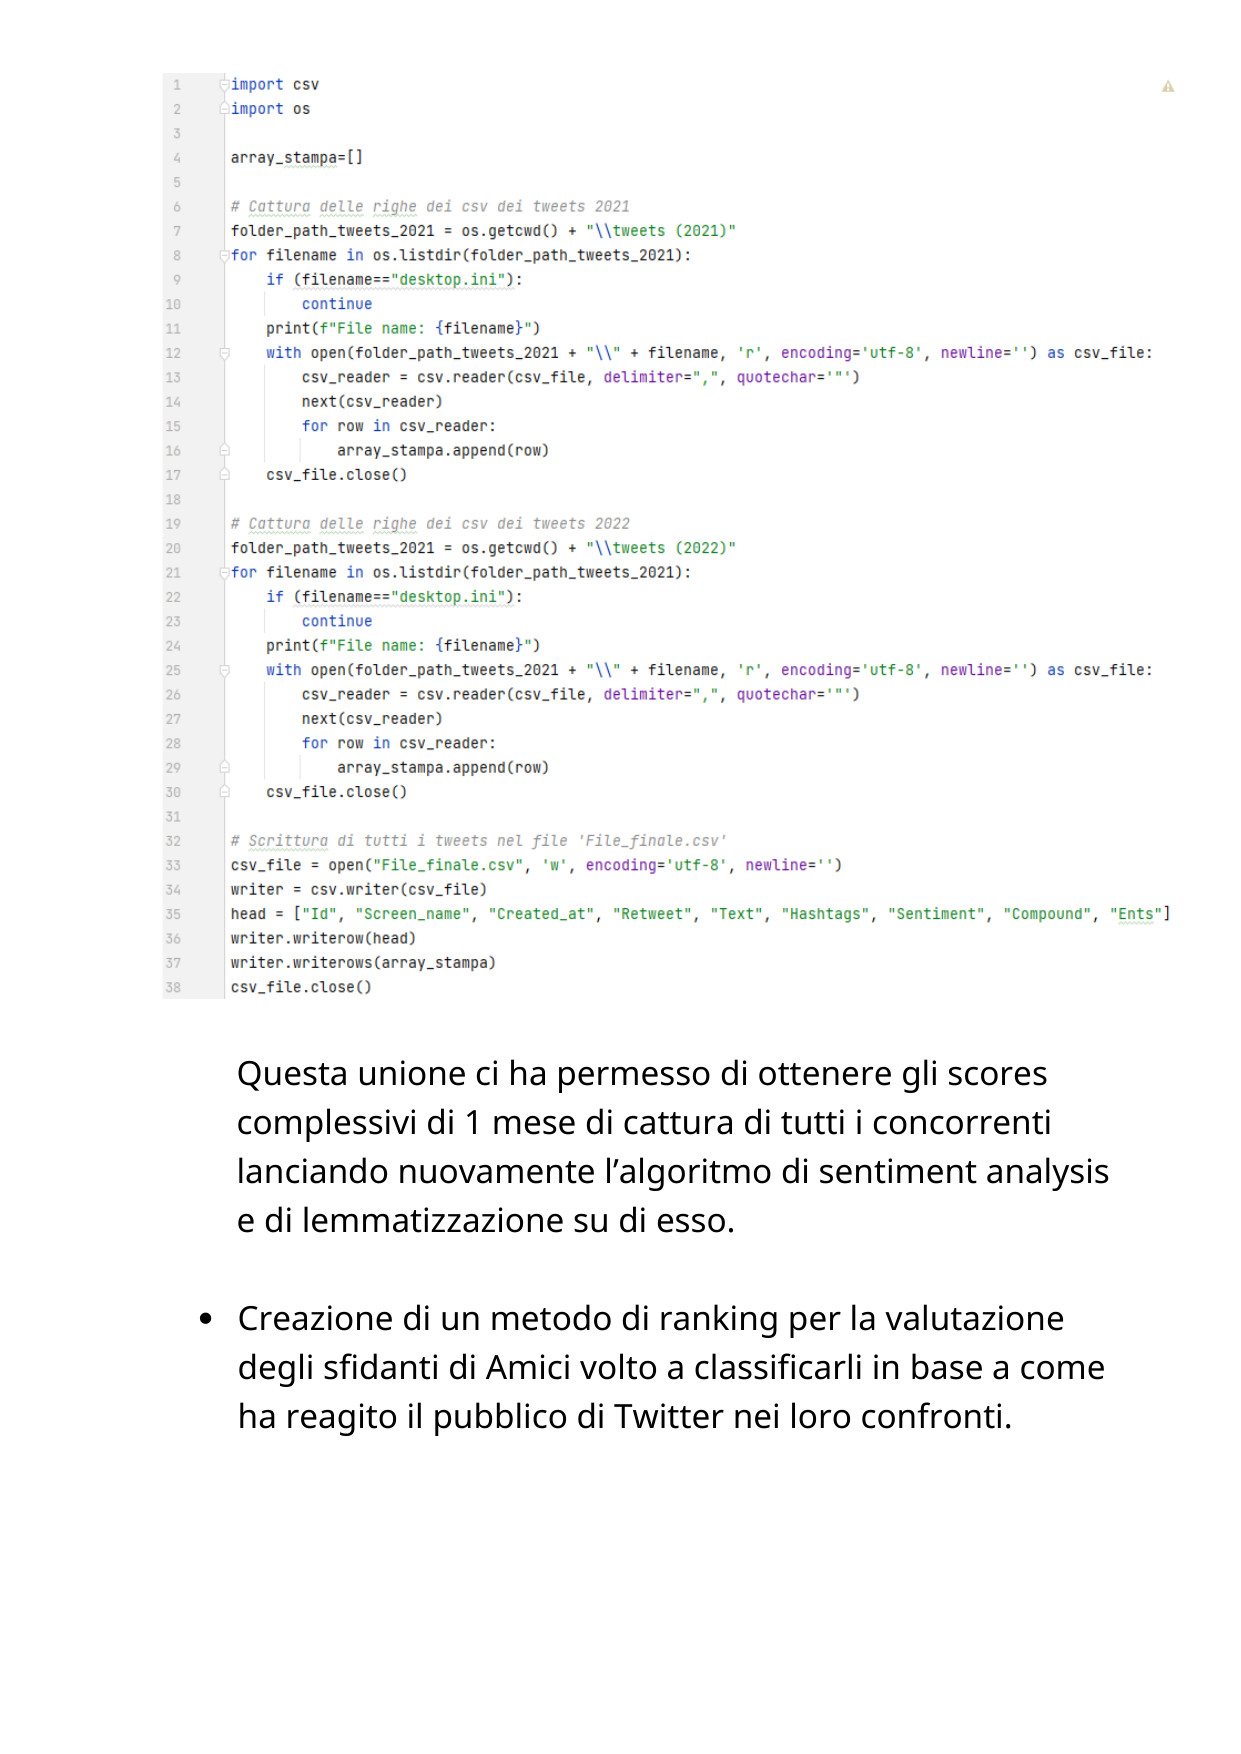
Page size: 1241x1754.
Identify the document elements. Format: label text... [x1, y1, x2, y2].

list Creazione di un metodo di ranking per la valutazione degli sfidanti di Amici volto a classificarli in base a come ha reagito il pubblico di Twitter nei loro confronti. [200, 1295, 1122, 1468]
list Questa unione ci ha permesso di ottenere gli scores complessivi di 1 mese di cattura di tutti i concorrenti lanciando nuovamente l’algoritmo di sentiment analysis e di lemmatizzazione su di esso. [236, 1050, 1122, 1242]
picture [162, 73, 1175, 999]
